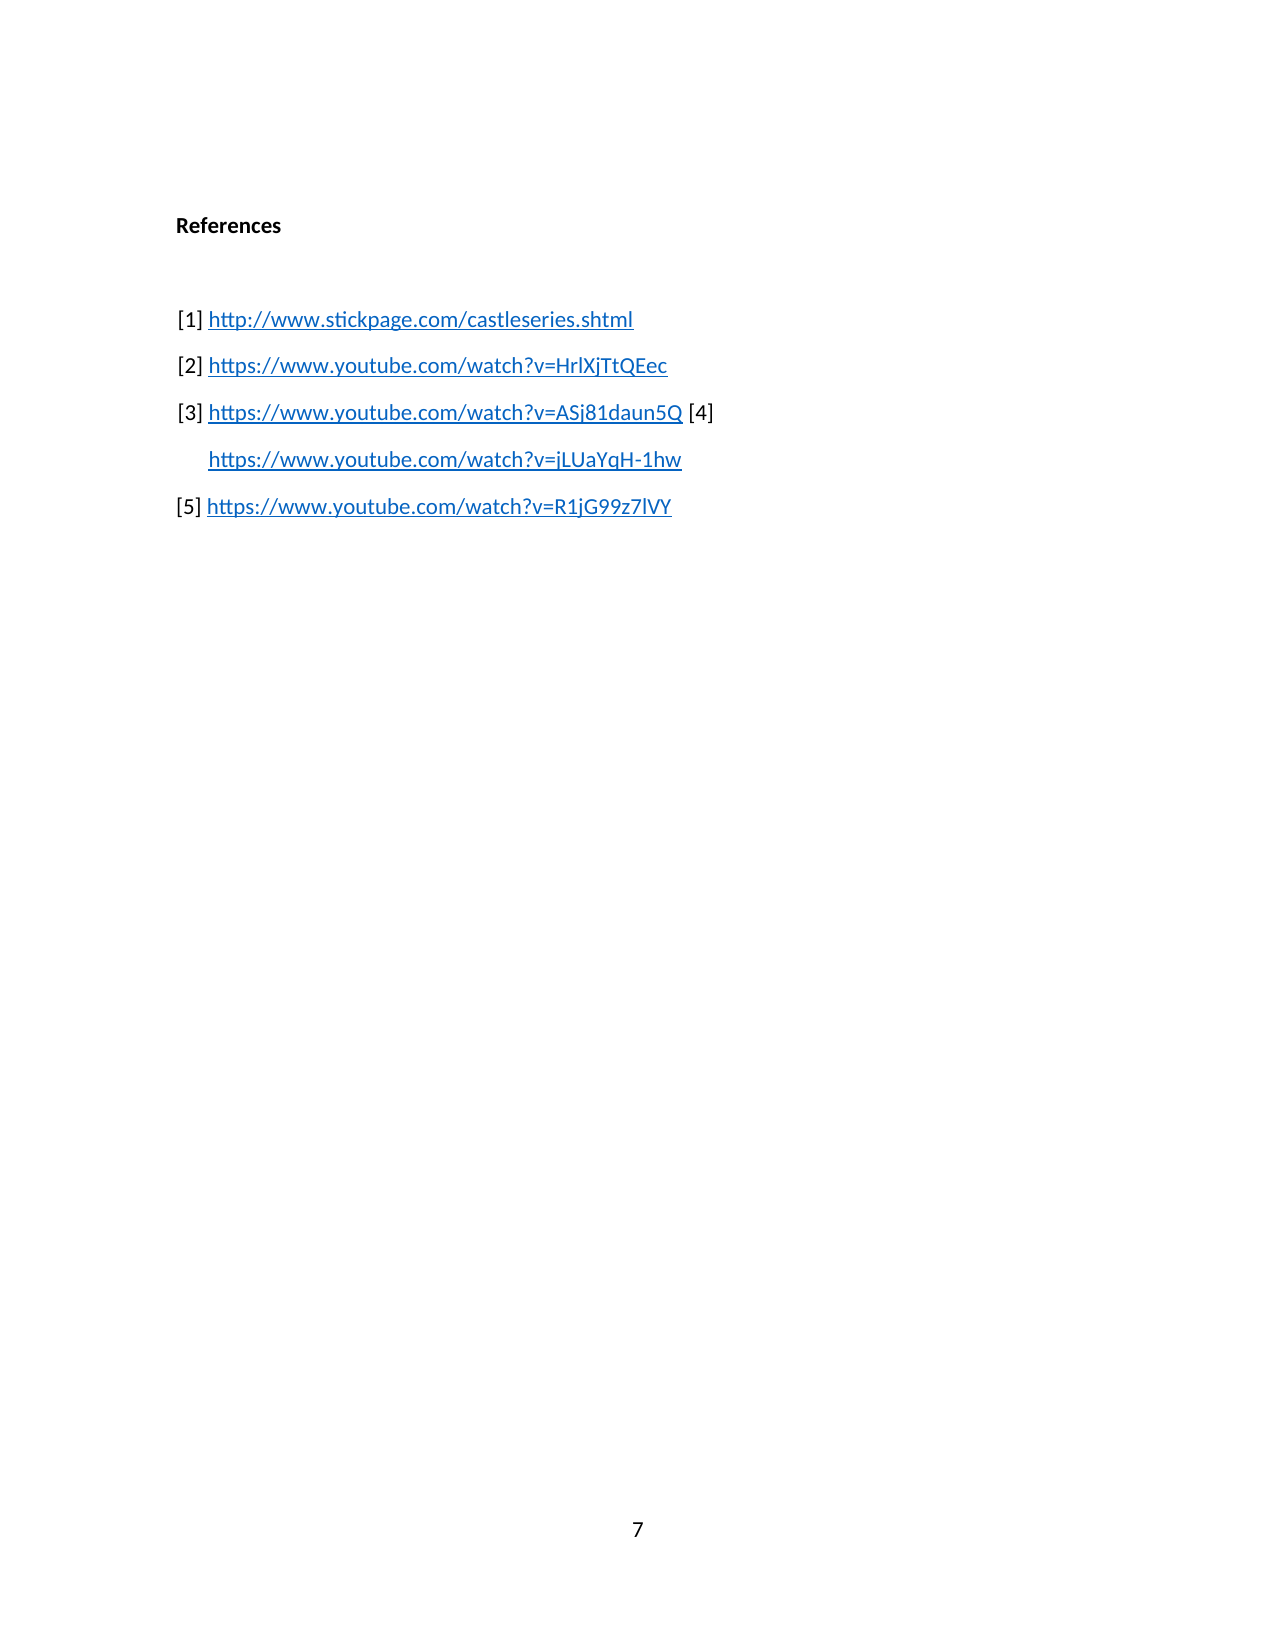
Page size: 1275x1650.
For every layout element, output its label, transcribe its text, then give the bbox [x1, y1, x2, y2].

list https://www.youtube.com/watch?v=ASj81daun5Q [4] https://www.youtube.com/watch?v=jLUaYqH-1hw [177, 398, 714, 473]
subtitle References [176, 211, 1104, 239]
list https://www.youtube.com/watch?v=HrlXjTtQEec [177, 351, 714, 379]
list http://www.stickpage.com/castleseries.shtml [177, 305, 714, 333]
text [5] https://www.youtube.com/watch?v=R1jG99z7lVY [176, 492, 714, 520]
